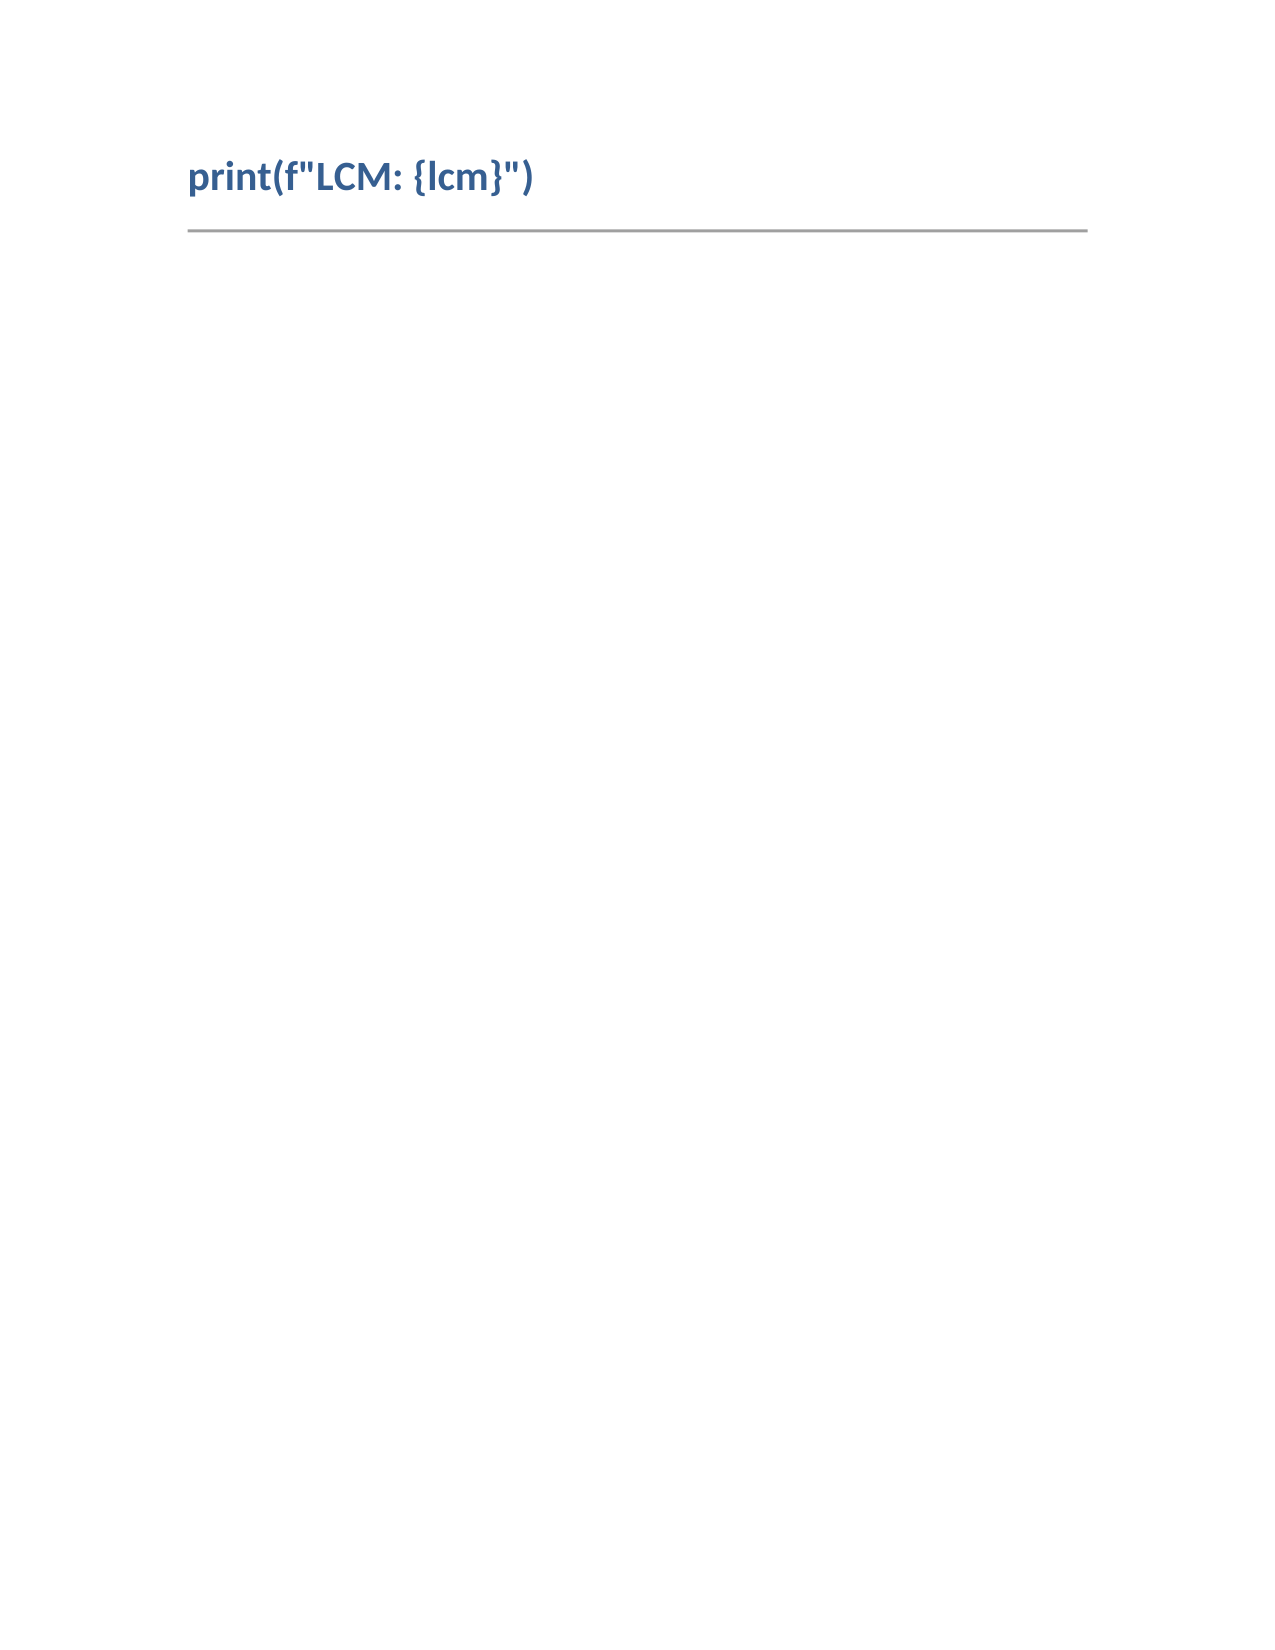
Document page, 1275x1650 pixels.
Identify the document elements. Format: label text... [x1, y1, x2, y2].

text print(f"LCM: {lcm}") [187, 150, 1087, 201]
